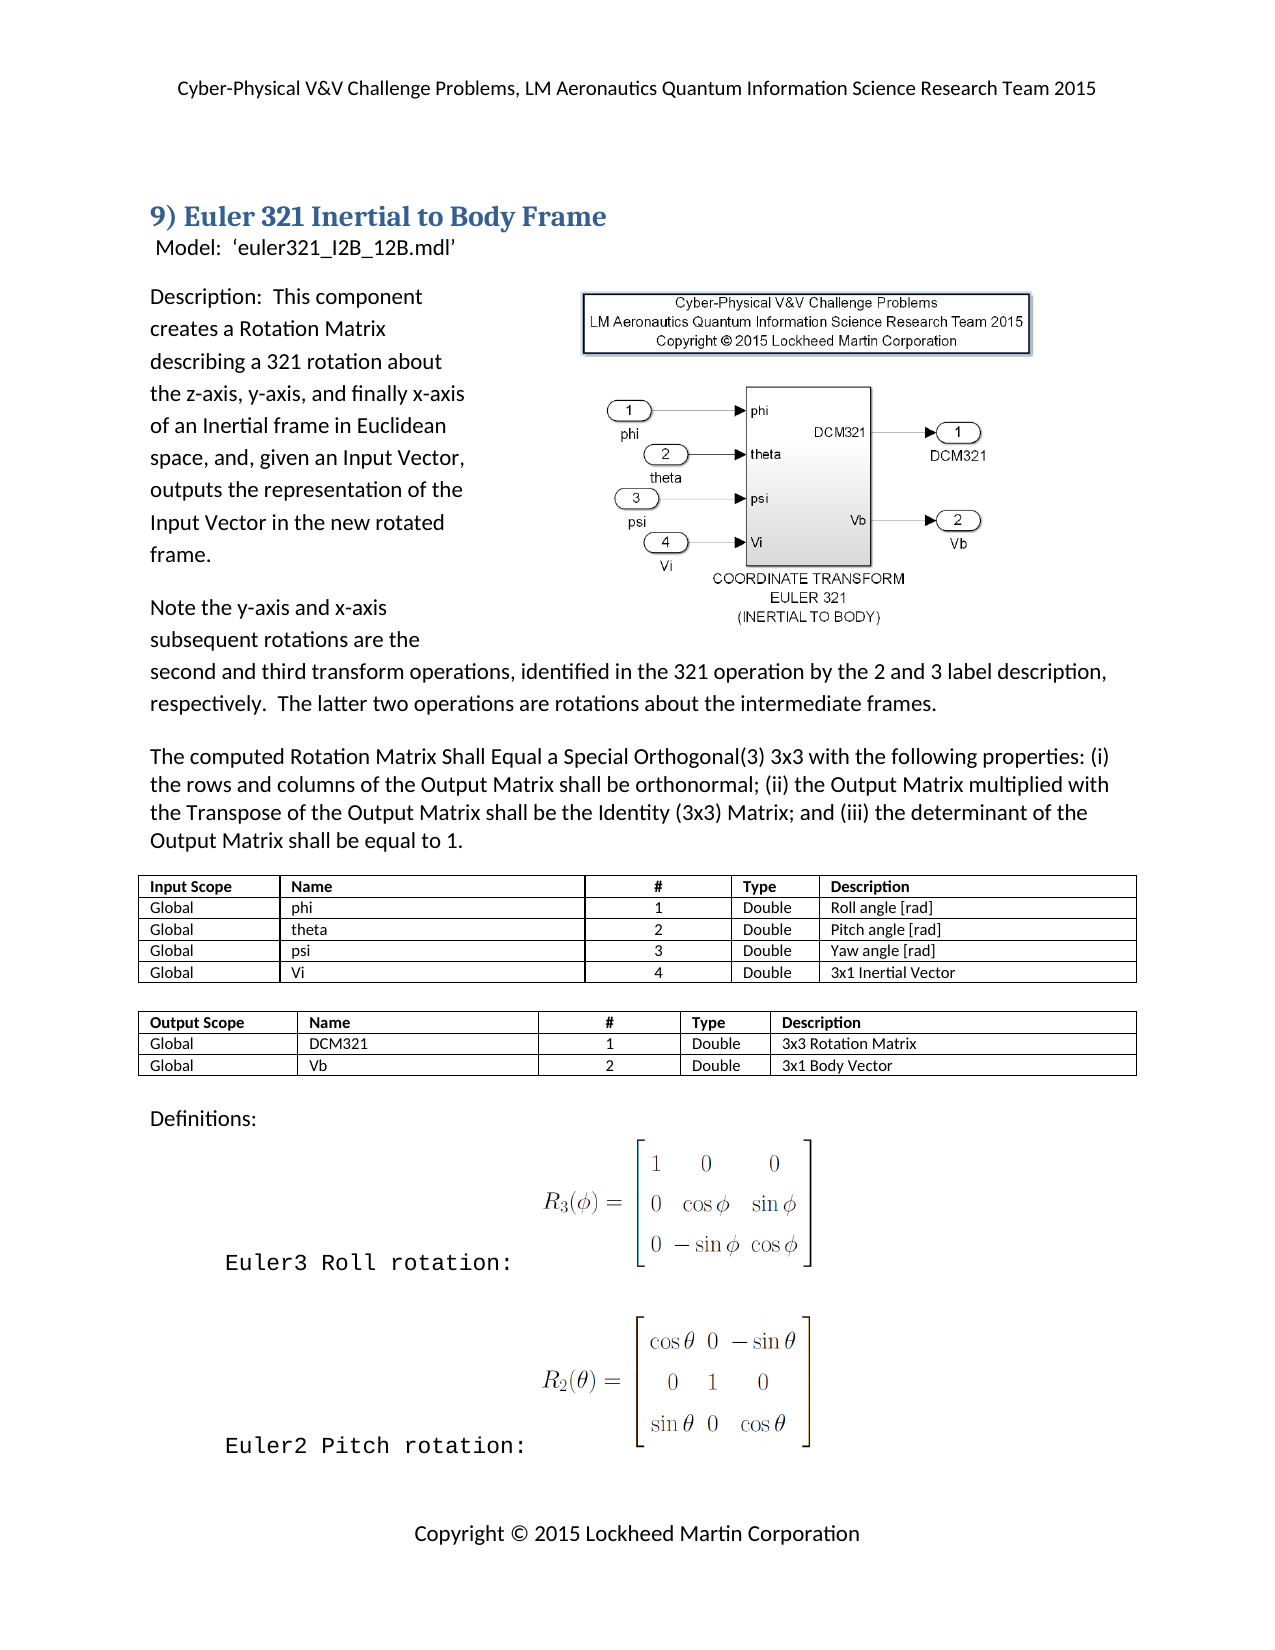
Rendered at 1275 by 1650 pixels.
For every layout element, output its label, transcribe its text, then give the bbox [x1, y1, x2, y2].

table_cell Vb [298, 1055, 538, 1075]
table_cell DCM321 [298, 1034, 538, 1054]
table_cell Global [139, 941, 279, 961]
table_header Description [820, 876, 1136, 897]
table_cell Yaw angle [rad] [820, 941, 1136, 961]
table_cell 3x3 Rotation Matrix [771, 1034, 1136, 1054]
table_header Output Scope [139, 1012, 297, 1033]
text Euler3 Roll rotation: [225, 1132, 1125, 1277]
table_cell Pitch angle [rad] [820, 919, 1136, 939]
table_header Name [298, 1012, 538, 1033]
picture [486, 287, 1121, 632]
table_cell Double [732, 919, 819, 939]
table_cell Double [681, 1055, 770, 1075]
table_cell 1 [586, 898, 731, 918]
table_cell 3x1 Body Vector [771, 1055, 1136, 1075]
table_cell 2 [586, 919, 731, 939]
table_header Input Scope [139, 876, 279, 897]
table_cell Global [139, 919, 279, 939]
table_cell Global [139, 962, 279, 982]
table_header # [586, 876, 731, 897]
table_cell Double [732, 941, 819, 961]
table_header Name [281, 876, 584, 897]
table_cell Global [139, 1034, 297, 1054]
table_cell 4 [586, 962, 731, 982]
text Definitions: [150, 1104, 1125, 1132]
table_cell Double [732, 898, 819, 918]
table_cell psi [281, 941, 584, 961]
subtitle 9) Euler 321 Inertial to Body Frame [150, 200, 1125, 233]
text The computed Rotation Matrix Shall Equal a Special Orthogonal(3) 3x3 with the following properties: (i) the rows and columns of the Output Matrix shall be orthonormal; (ii) the Output Matrix multiplied with the Transpose of the Output Matrix shall be the Identity (3x3) Matrix; and (iii) the determinant of the Output Matrix shall be equal to 1. [150, 742, 1125, 854]
table_header Description [771, 1012, 1136, 1033]
table_cell Double [681, 1034, 770, 1054]
table_cell Vi [281, 962, 584, 982]
text Model: ‘euler321_I2B_12B.mdl’ [150, 233, 1125, 262]
table_cell Double [732, 962, 819, 982]
table_header Type [681, 1012, 770, 1033]
table_cell theta [281, 919, 584, 939]
table_cell phi [281, 898, 584, 918]
table_cell Global [139, 1055, 297, 1075]
table_cell Global [139, 898, 279, 918]
table_header # [539, 1012, 680, 1033]
table_cell 1 [539, 1034, 680, 1054]
table_cell 2 [539, 1055, 680, 1075]
table_cell 3x1 Inertial Vector [820, 962, 1136, 982]
table_cell 3 [586, 941, 731, 961]
text Euler2 Pitch rotation: [225, 1311, 1125, 1460]
text Note the y-axis and x-axis subsequent rotations are the second and third transform operations, identified in the 321 operation by the 2 and 3 label description, respectively. The latter two operations are rotations about the intermediate frames. [150, 593, 1125, 717]
table_cell Roll angle [rad] [820, 898, 1136, 918]
table_header Type [732, 876, 819, 897]
